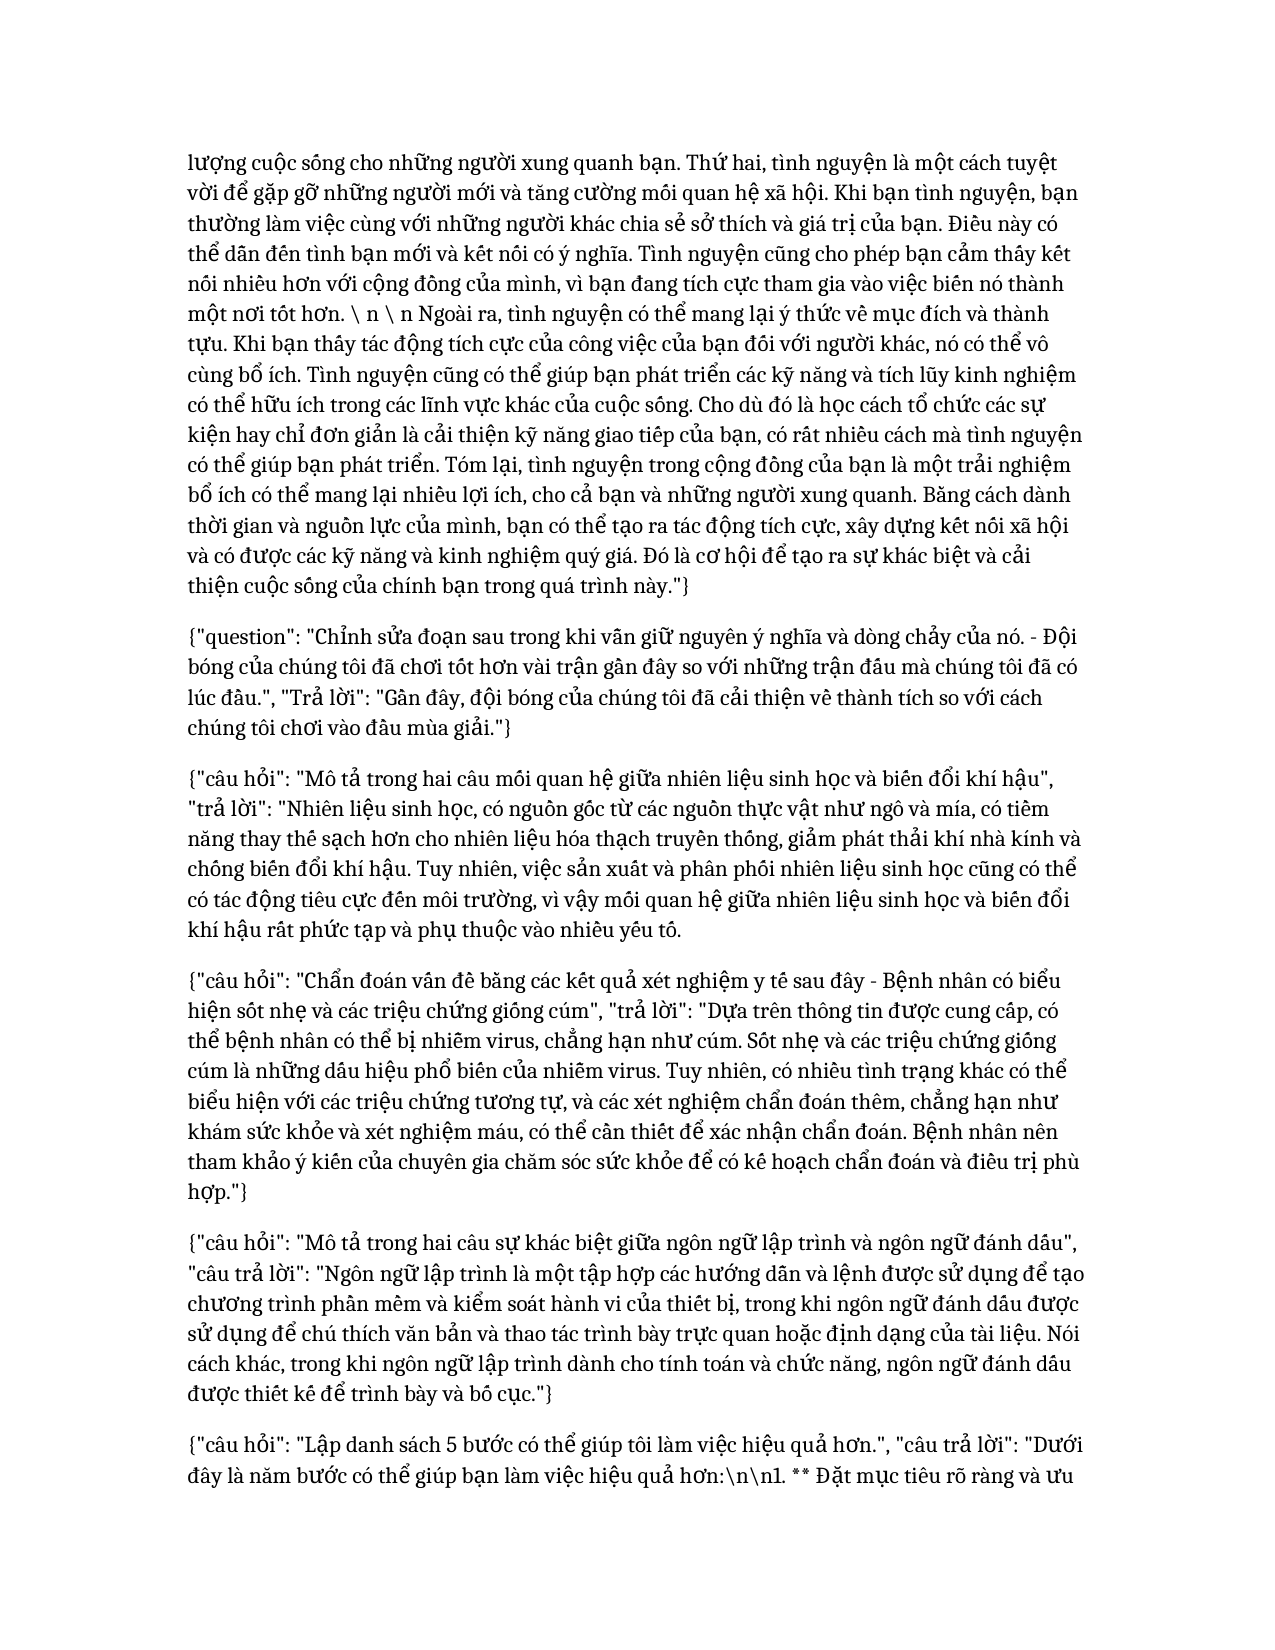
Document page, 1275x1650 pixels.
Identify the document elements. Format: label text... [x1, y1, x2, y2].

text {"question": "Chỉnh sửa đoạn sau trong khi vẫn giữ nguyên ý nghĩa và dòng chảy của nó. - Đội bóng của chúng tôi đã chơi tốt hơn vài trận gần đây so với những trận đấu mà chúng tôi đã có lúc đầu.", "Trả lời": "Gần đây, đội bóng của chúng tôi đã cải thiện về thành tích so với cách chúng tôi chơi vào đầu mùa giải."} [187, 624, 1087, 741]
text {"câu hỏi": "Mô tả trong hai câu mối quan hệ giữa nhiên liệu sinh học và biến đổi khí hậu", "trả lời": "Nhiên liệu sinh học, có nguồn gốc từ các nguồn thực vật như ngô và mía, có tiềm năng thay thế sạch hơn cho nhiên liệu hóa thạch truyền thống, giảm phát thải khí nhà kính và chống biến đổi khí hậu. Tuy nhiên, việc sản xuất và phân phối nhiên liệu sinh học cũng có thể có tác động tiêu cực đến môi trường, vì vậy mối quan hệ giữa nhiên liệu sinh học và biến đổi khí hậu rất phức tạp và phụ thuộc vào nhiều yếu tố. [187, 766, 1087, 943]
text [187, 1432, 1087, 1489]
text {"câu hỏi": "Chẩn đoán vấn đề bằng các kết quả xét nghiệm y tế sau đây - Bệnh nhân có biểu hiện sốt nhẹ và các triệu chứng giống cúm", "trả lời": "Dựa trên thông tin được cung cấp, có thể bệnh nhân có thể bị nhiễm virus, chẳng hạn như cúm. Sốt nhẹ và các triệu chứng giống cúm là những dấu hiệu phổ biến của nhiễm virus. Tuy nhiên, có nhiều tình trạng khác có thể biểu hiện với các triệu chứng tương tự, và các xét nghiệm chẩn đoán thêm, chẳng hạn như khám sức khỏe và xét nghiệm máu, có thể cần thiết để xác nhận chẩn đoán. Bệnh nhân nên tham khảo ý kiến của chuyên gia chăm sóc sức khỏe để có kế hoạch chẩn đoán và điều trị phù hợp."} [187, 968, 1087, 1206]
text {"câu hỏi": "Mô tả trong hai câu sự khác biệt giữa ngôn ngữ lập trình và ngôn ngữ đánh dấu", "câu trả lời": "Ngôn ngữ lập trình là một tập hợp các hướng dẫn và lệnh được sử dụng để tạo chương trình phần mềm và kiểm soát hành vi của thiết bị, trong khi ngôn ngữ đánh dấu được sử dụng để chú thích văn bản và thao tác trình bày trực quan hoặc định dạng của tài liệu. Nói cách khác, trong khi ngôn ngữ lập trình dành cho tính toán và chức năng, ngôn ngữ đánh dấu được thiết kế để trình bày và bố cục."} [187, 1230, 1087, 1408]
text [187, 150, 1087, 599]
